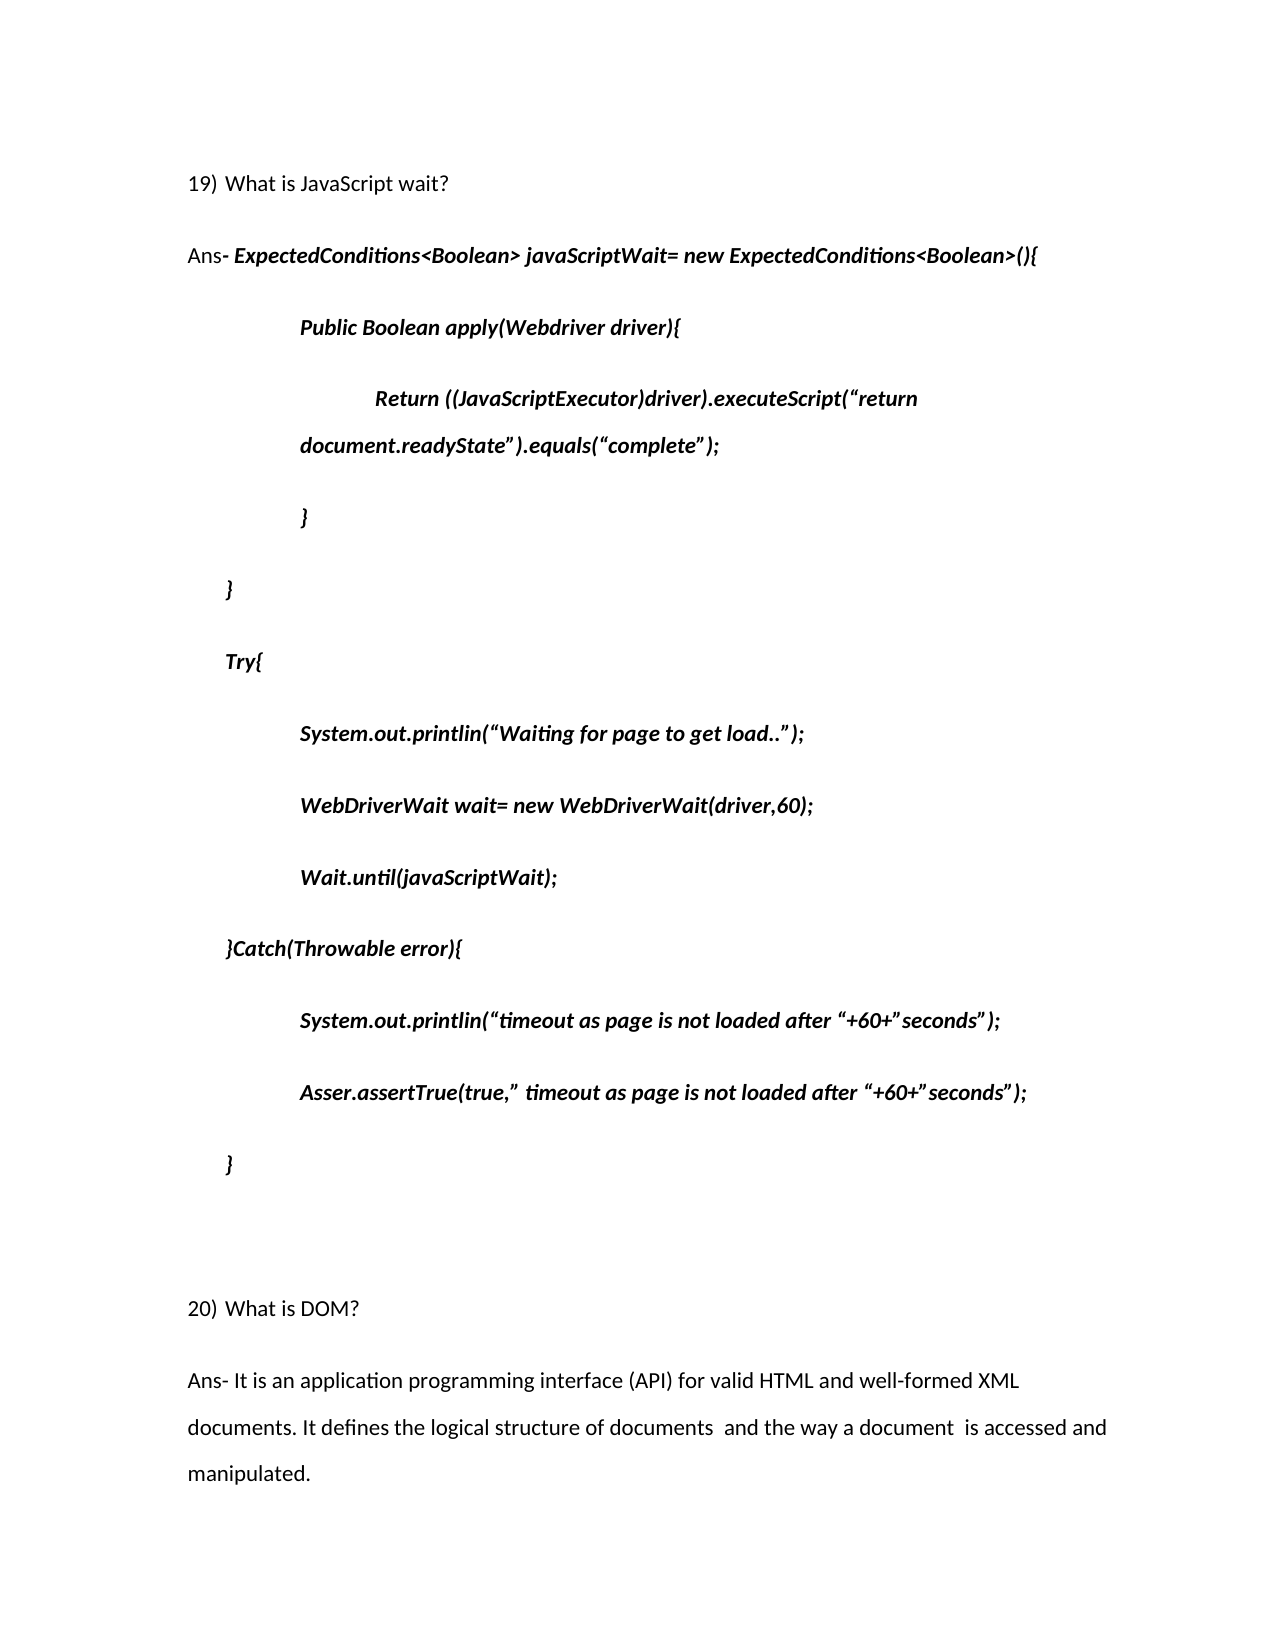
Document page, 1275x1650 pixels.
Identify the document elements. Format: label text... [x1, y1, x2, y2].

text System.out.printlin(“Waiting for page to get load..”); [150, 700, 1125, 747]
text WebDriverWait wait= new WebDriverWait(driver,60); [150, 772, 1125, 819]
list What is DOM? [187, 1275, 1125, 1322]
text Ans- It is an application programming interface (API) for valid HTML and well-formed XML documents. It defines the logical structure of documents and the way a document is accessed and manipulated. [187, 1347, 1125, 1487]
text } [150, 556, 1125, 603]
text Public Boolean apply(Webdriver driver){ [187, 294, 1125, 341]
text Asser.assertTrue(true,” timeout as page is not loaded after “+60+”seconds”); [150, 1059, 1125, 1106]
list What is JavaScript wait? [187, 150, 1125, 197]
text Return ((JavaScriptExecutor)driver).executeScript(“return document.readyState”).equals(“complete”); [300, 366, 1125, 459]
text } [150, 1131, 1125, 1178]
text Ans- ExpectedConditions<Boolean> javaScriptWait= new ExpectedConditions<Boolean>(){ [187, 222, 1125, 269]
text } [262, 484, 1125, 531]
text System.out.printlin(“timeout as page is not loaded after “+60+”seconds”); [150, 987, 1125, 1034]
text }Catch(Throwable error){ [150, 916, 1125, 962]
text Wait.until(javaScriptWait); [150, 844, 1125, 891]
text Try{ [150, 628, 1125, 675]
